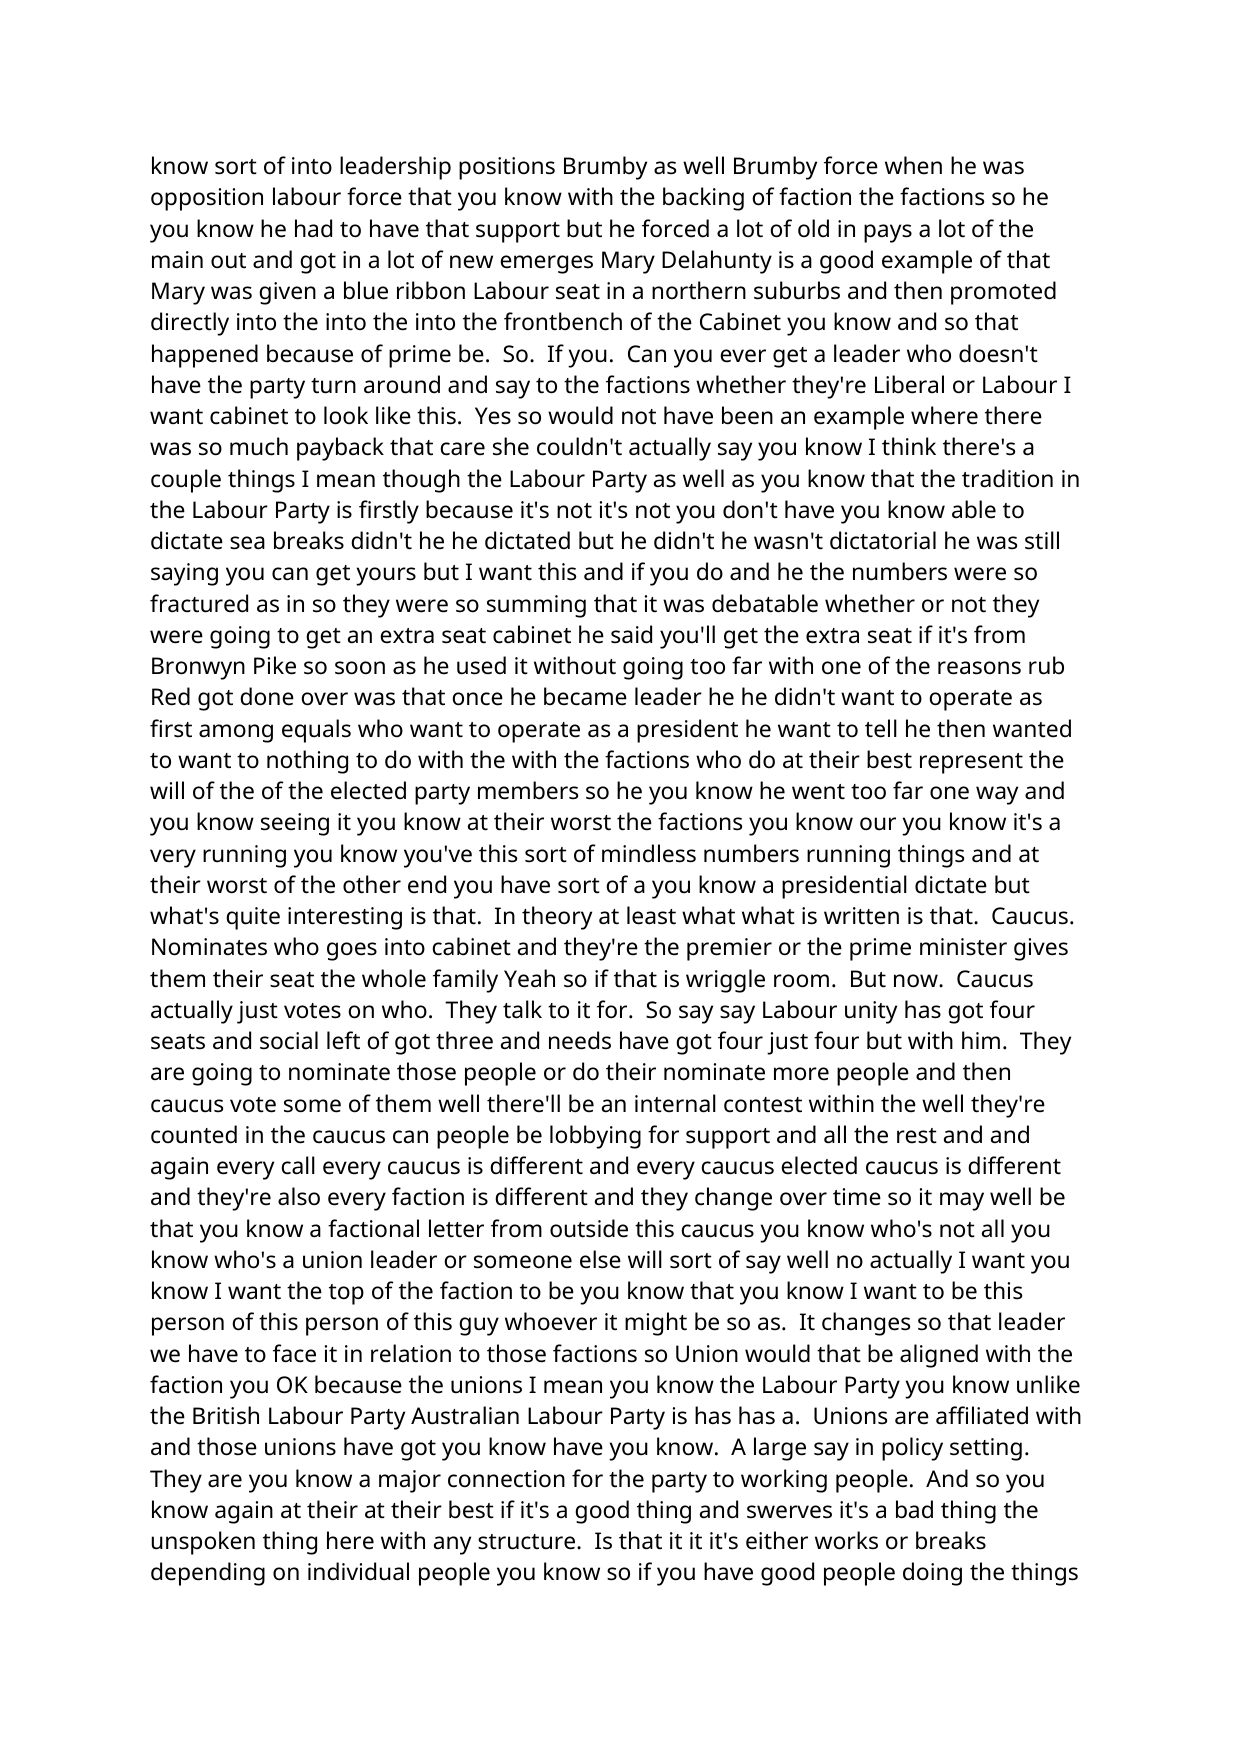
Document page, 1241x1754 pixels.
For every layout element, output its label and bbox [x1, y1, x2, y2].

text [150, 150, 1090, 1587]
